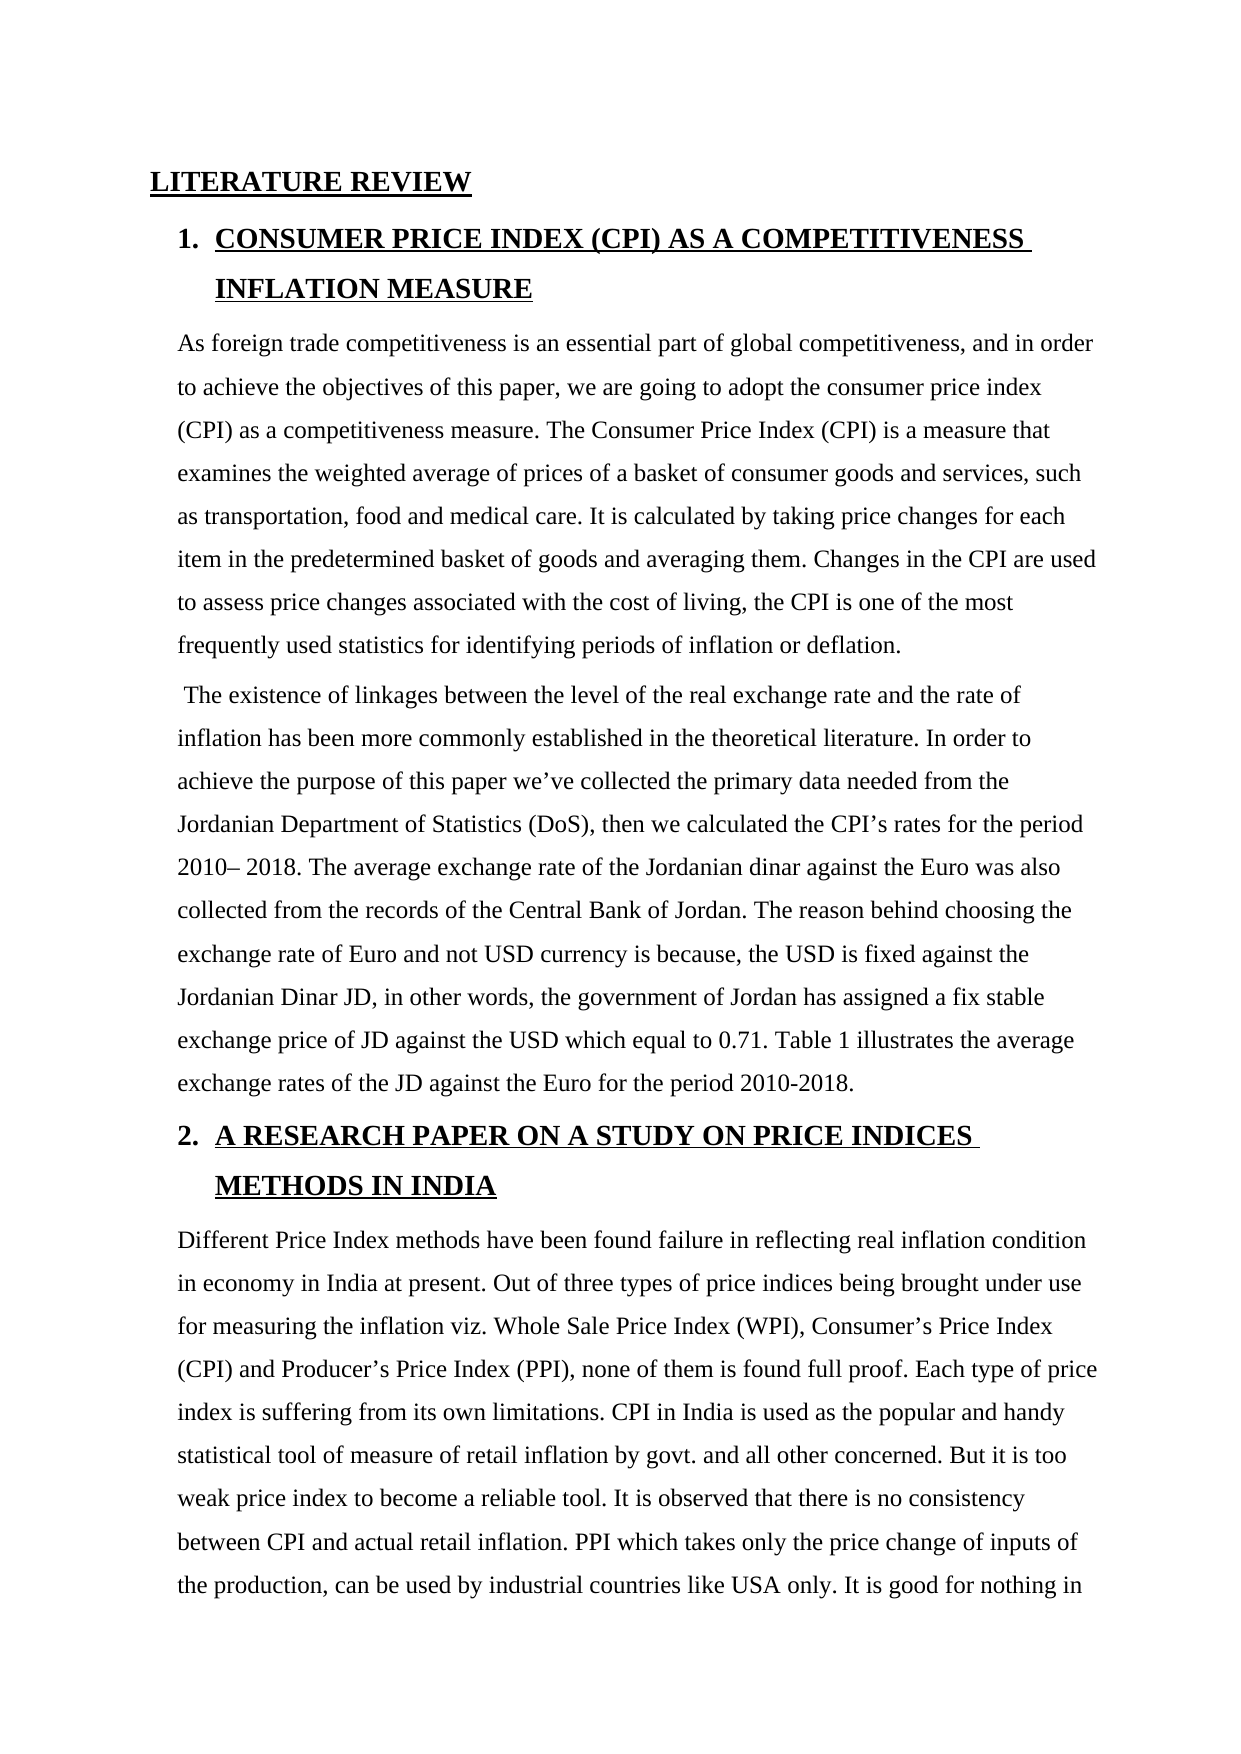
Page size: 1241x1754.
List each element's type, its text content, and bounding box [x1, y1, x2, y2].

subtitle A RESEARCH PAPER ON A STUDY ON PRICE INDICES METHODS IN INDIA [177, 1118, 1103, 1201]
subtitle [177, 1225, 1103, 1598]
subtitle The existence of linkages between the level of the real exchange rate and the rate of inflation has been more commonly established in the theoretical literature. In order to achieve the purpose of this paper we’ve collected the primary data needed from the Jordanian Department of Statistics (DoS), then we calculated the CPI’s rates for the period 2010– 2018. The average exchange rate of the Jordanian dinar against the Euro was also collected from the records of the Central Bank of Jordan. The reason behind choosing the exchange rate of Euro and not USD currency is because, the USD is fixed against the Jordanian Dinar JD, in other words, the government of Jordan has assigned a fix stable exchange price of JD against the USD which equal to 0.71. Table 1 illustrates the average exchange rates of the JD against the Euro for the period 2010-2018. [177, 680, 1103, 1097]
subtitle As foreign trade competitiveness is an essential part of global competitiveness, and in order to achieve the objectives of this paper, we are going to adopt the consumer price index (CPI) as a competitiveness measure. The Consumer Price Index (CPI) is a measure that examines the weighted average of prices of a basket of consumer goods and services, such as transportation, food and medical care. It is calculated by taking price changes for each item in the predetermined basket of goods and averaging them. Changes in the CPI are used to assess price changes associated with the cost of living, the CPI is one of the most frequently used statistics for identifying periods of inflation or deflation. [177, 328, 1103, 659]
subtitle LITERATURE REVIEW [150, 164, 1103, 198]
subtitle CONSUMER PRICE INDEX (CPI) AS A COMPETITIVENESS INFLATION MEASURE [177, 221, 1103, 305]
